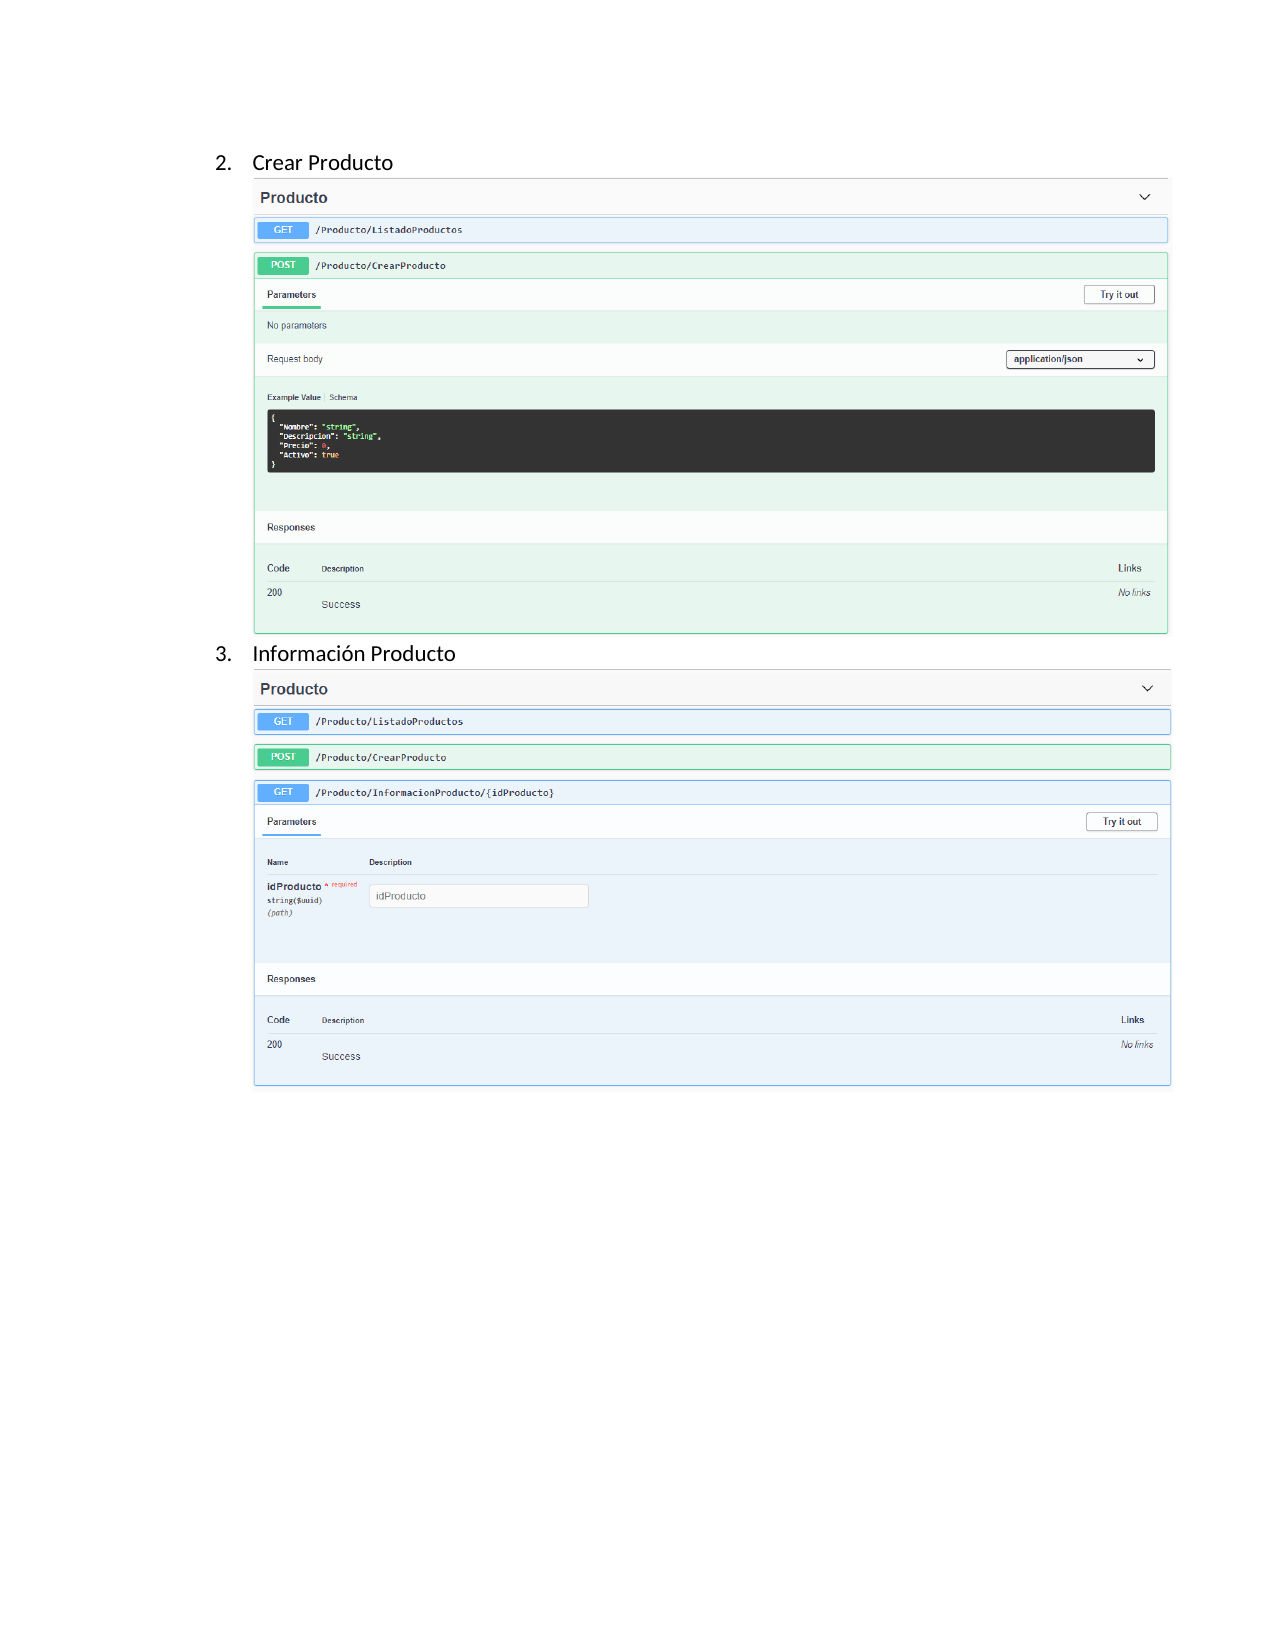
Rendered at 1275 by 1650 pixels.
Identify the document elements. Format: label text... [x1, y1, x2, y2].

list Información Producto [215, 639, 1098, 667]
picture [252, 669, 1173, 1092]
picture [252, 177, 1173, 637]
list Crear Producto [215, 148, 1098, 176]
